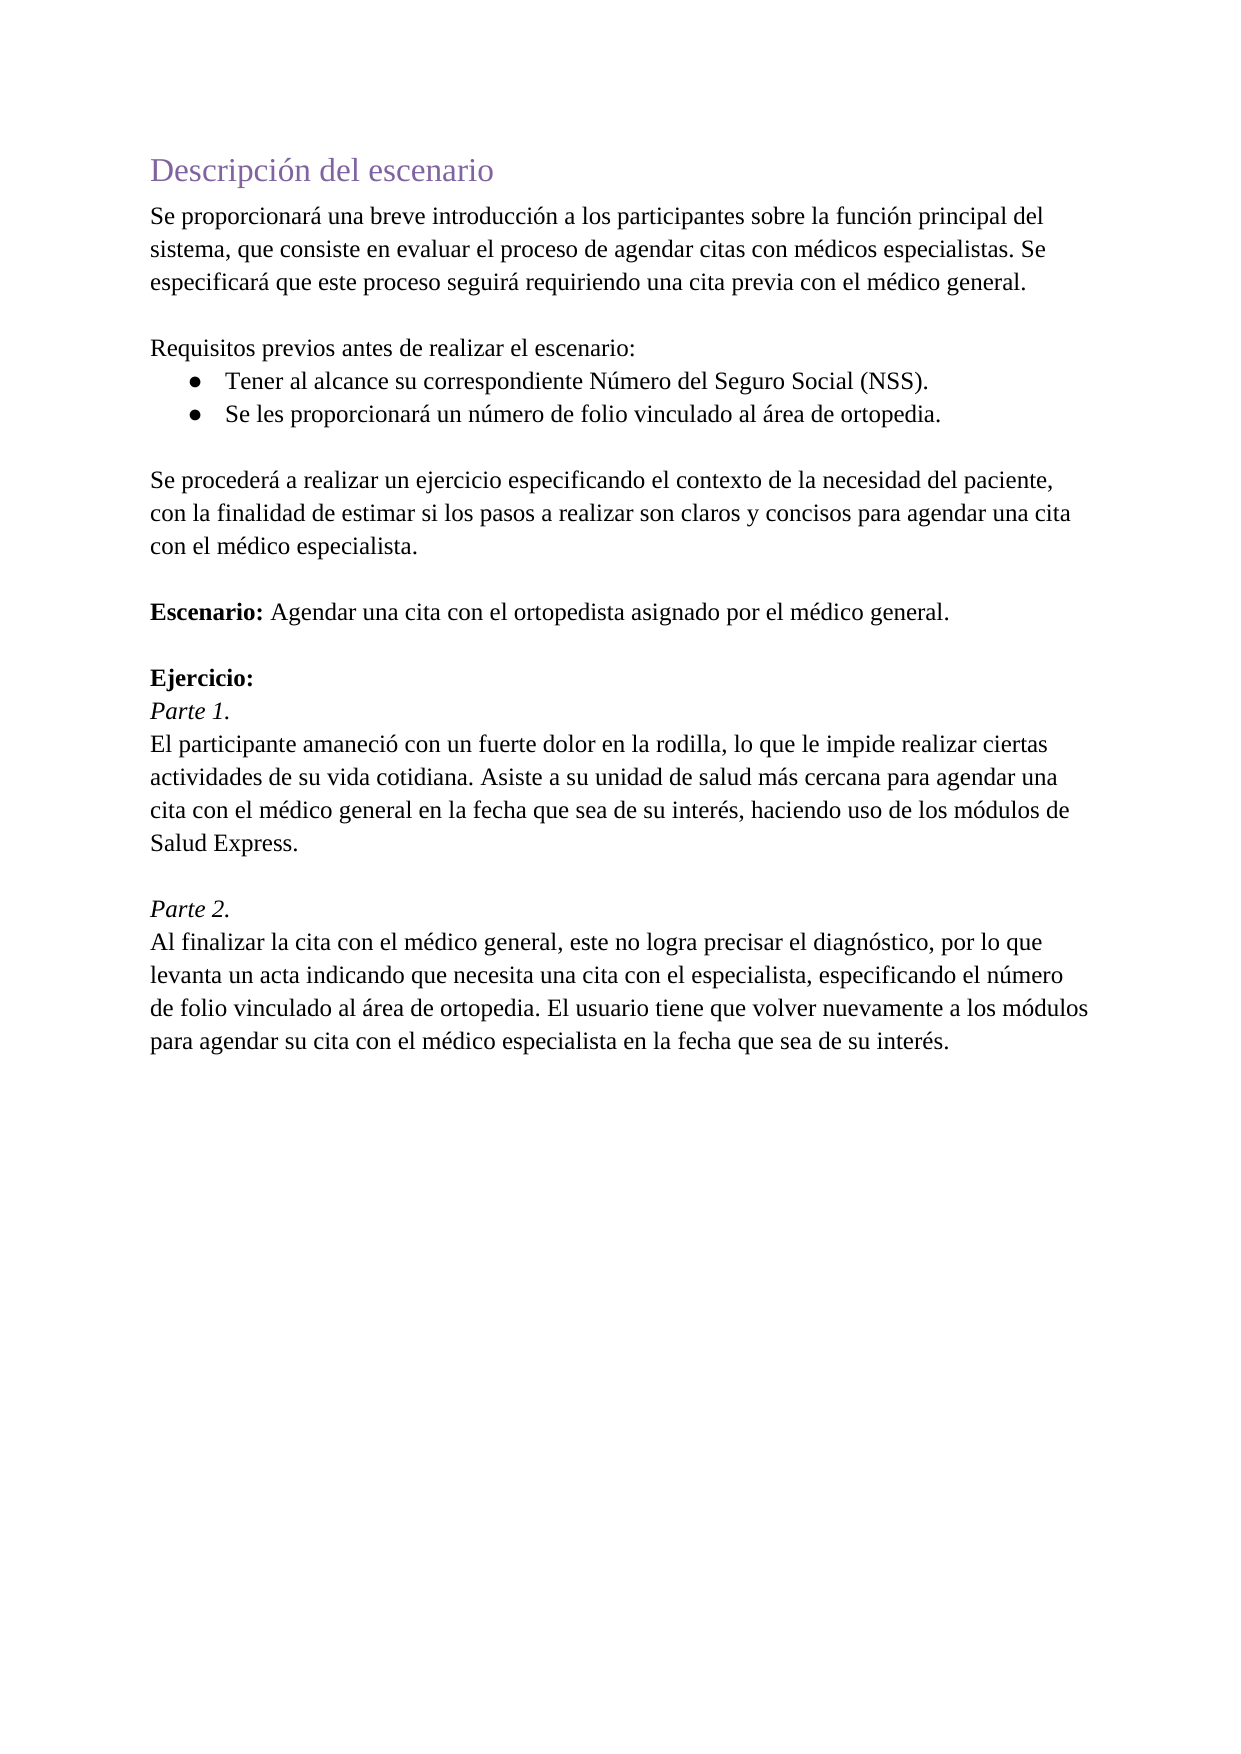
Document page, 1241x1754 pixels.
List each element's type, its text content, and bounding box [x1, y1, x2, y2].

text Ejercicio: [150, 663, 1090, 692]
subtitle Descripción del escenario [150, 150, 1090, 188]
text Requisitos previos antes de realizar el escenario: [150, 333, 1090, 362]
list Se les proporcionará un número de folio vinculado al área de ortopedia. [187, 399, 1090, 428]
text Se proporcionará una breve introducción a los participantes sobre la función principal del sistema, que consiste en evaluar el proceso de agendar citas con médicos especialistas. Se especificará que este proceso seguirá requiriendo una cita previa con el médico general. [150, 201, 1090, 296]
text Parte 1. [150, 696, 1090, 725]
text Parte 2. [150, 894, 1090, 923]
list Tener al alcance su correspondiente Número del Seguro Social (NSS). [187, 366, 1090, 395]
text Al finalizar la cita con el médico general, este no logra precisar el diagnóstico, por lo que levanta un acta indicando que necesita una cita con el especialista, especificando el número de folio vinculado al área de ortopedia. El usuario tiene que volver nuevamente a los módulos para agendar su cita con el médico especialista en la fecha que sea de su interés. [150, 927, 1090, 1055]
text Se procederá a realizar un ejercicio especificando el contexto de la necesidad del paciente, con la finalidad de estimar si los pasos a realizar son claros y concisos para agendar una cita con el médico especialista. [150, 465, 1090, 560]
text Escenario: Agendar una cita con el ortopedista asignado por el médico general. [150, 597, 1090, 626]
text El participante amaneció con un fuerte dolor en la rodilla, lo que le impide realizar ciertas actividades de su vida cotidiana. Asiste a su unidad de salud más cercana para agendar una cita con el médico general en la fecha que sea de su interés, haciendo uso de los módulos de Salud Express. [150, 729, 1090, 857]
